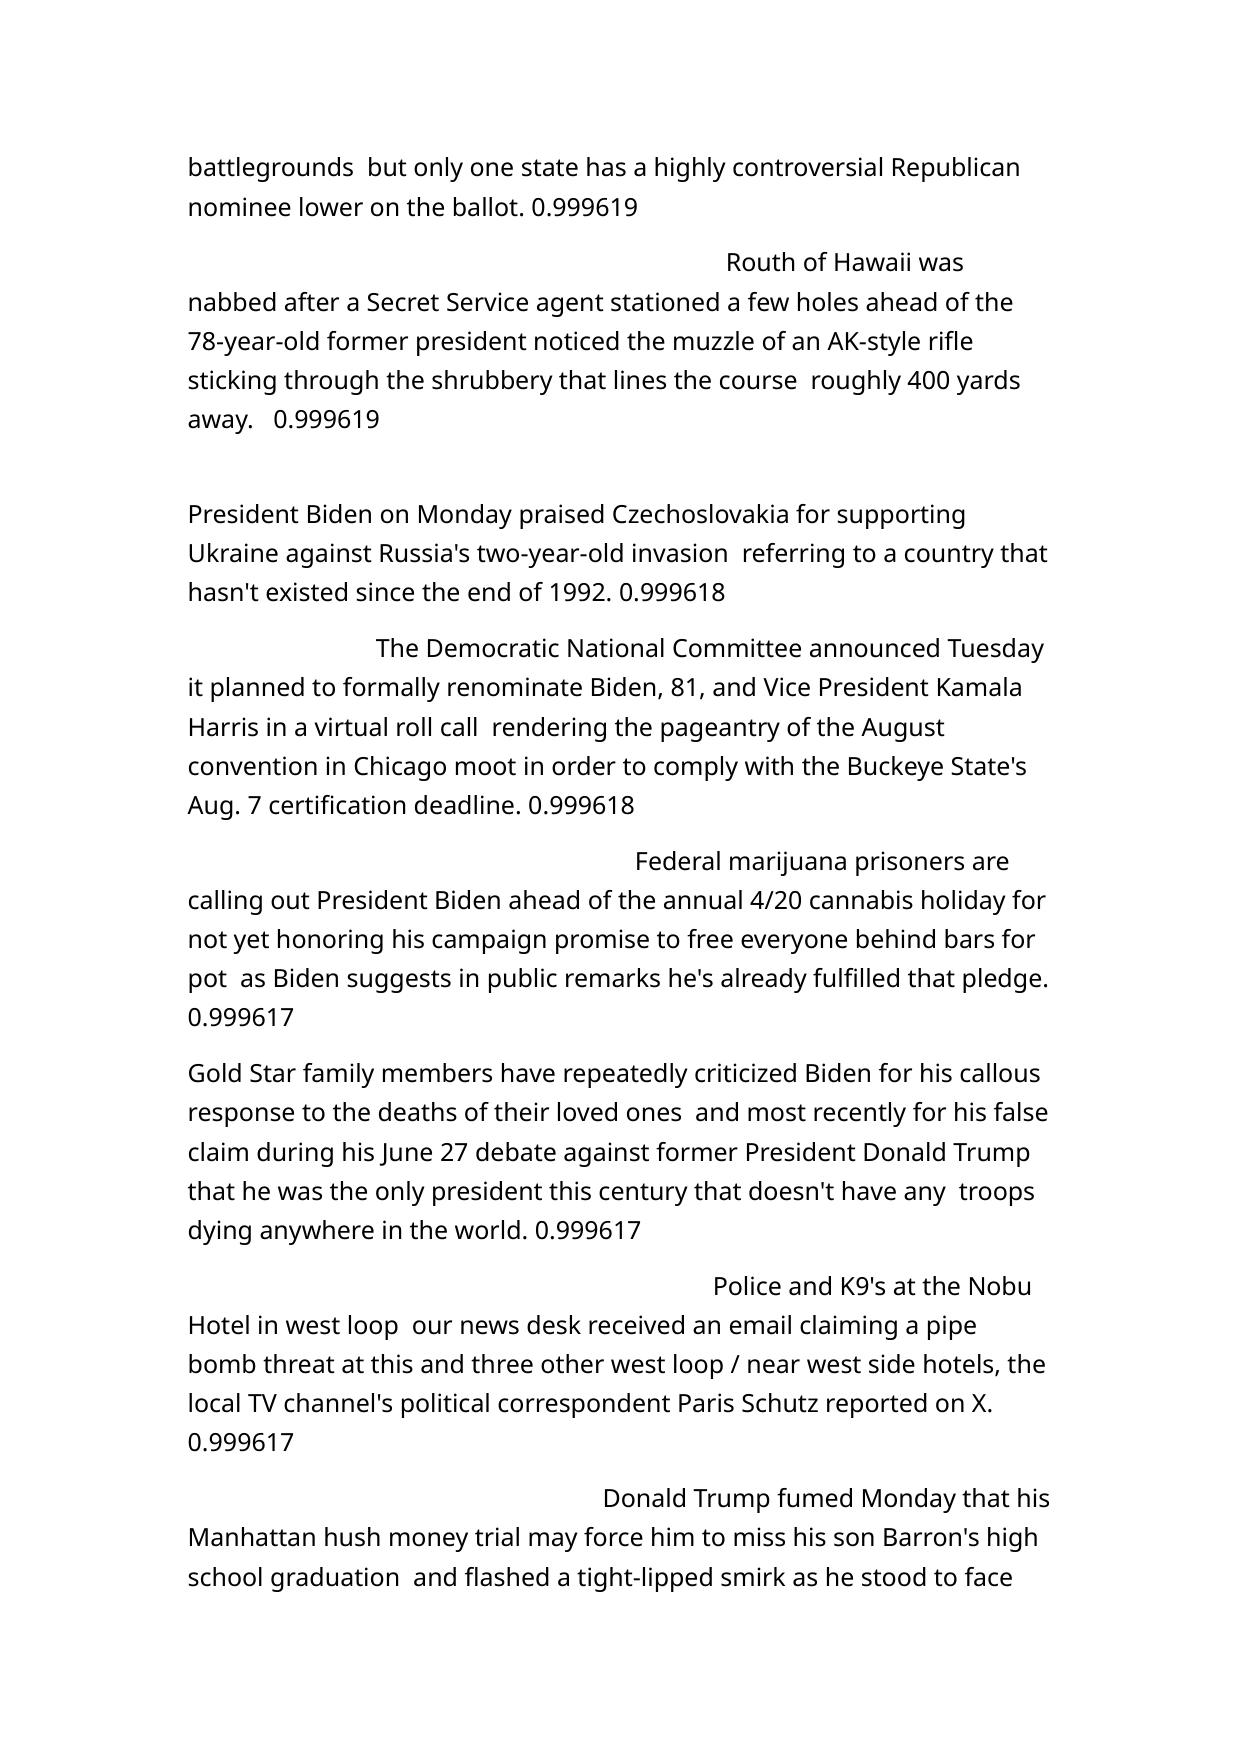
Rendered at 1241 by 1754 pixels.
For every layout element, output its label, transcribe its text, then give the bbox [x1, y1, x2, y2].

text Gold Star family members have repeatedly criticized Biden for his callous response to the deaths of their loved ones and most recently for his false claim during his June 27 debate against former President Donald Trump that he was the only president this century that doesn't have any troops dying anywhere in the world. 0.999617 [187, 1056, 1053, 1247]
text The Democratic National Committee announced Tuesday it planned to formally renominate Biden, 81, and Vice President Kamala Harris in a virtual roll call rendering the pageantry of the August convention in Chicago moot in order to comply with the Buckeye State's Aug. 7 certification deadline. 0.999618 [187, 631, 1053, 822]
text Police and K9's at the Nobu Hotel in west loop our news desk received an email claiming a pipe bomb threat at this and three other west loop / near west side hotels, the local TV channel's political correspondent Paris Schutz reported on X. 0.999617 [187, 1268, 1053, 1459]
text Routh of Hawaii was nabbed after a Secret Service agent stationed a few holes ahead of the 78-year-old former president noticed the muzzle of an AK-style rifle sticking through the shrubbery that lines the course roughly 400 yards away. 0.999619 [187, 245, 1053, 436]
text Federal marijuana prisoners are calling out President Biden ahead of the annual 4/20 cannabis holiday for not yet honoring his campaign promise to free everyone behind bars for pot as Biden suggests in public remarks he's already fulfilled that pledge. 0.999617 [187, 843, 1053, 1034]
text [187, 150, 1053, 223]
text President Biden on Monday praised Czechoslovakia for supporting Ukraine against Russia's two-year-old invasion referring to a country that hasn't existed since the end of 1992. 0.999618 [187, 457, 1053, 609]
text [187, 1481, 1053, 1593]
